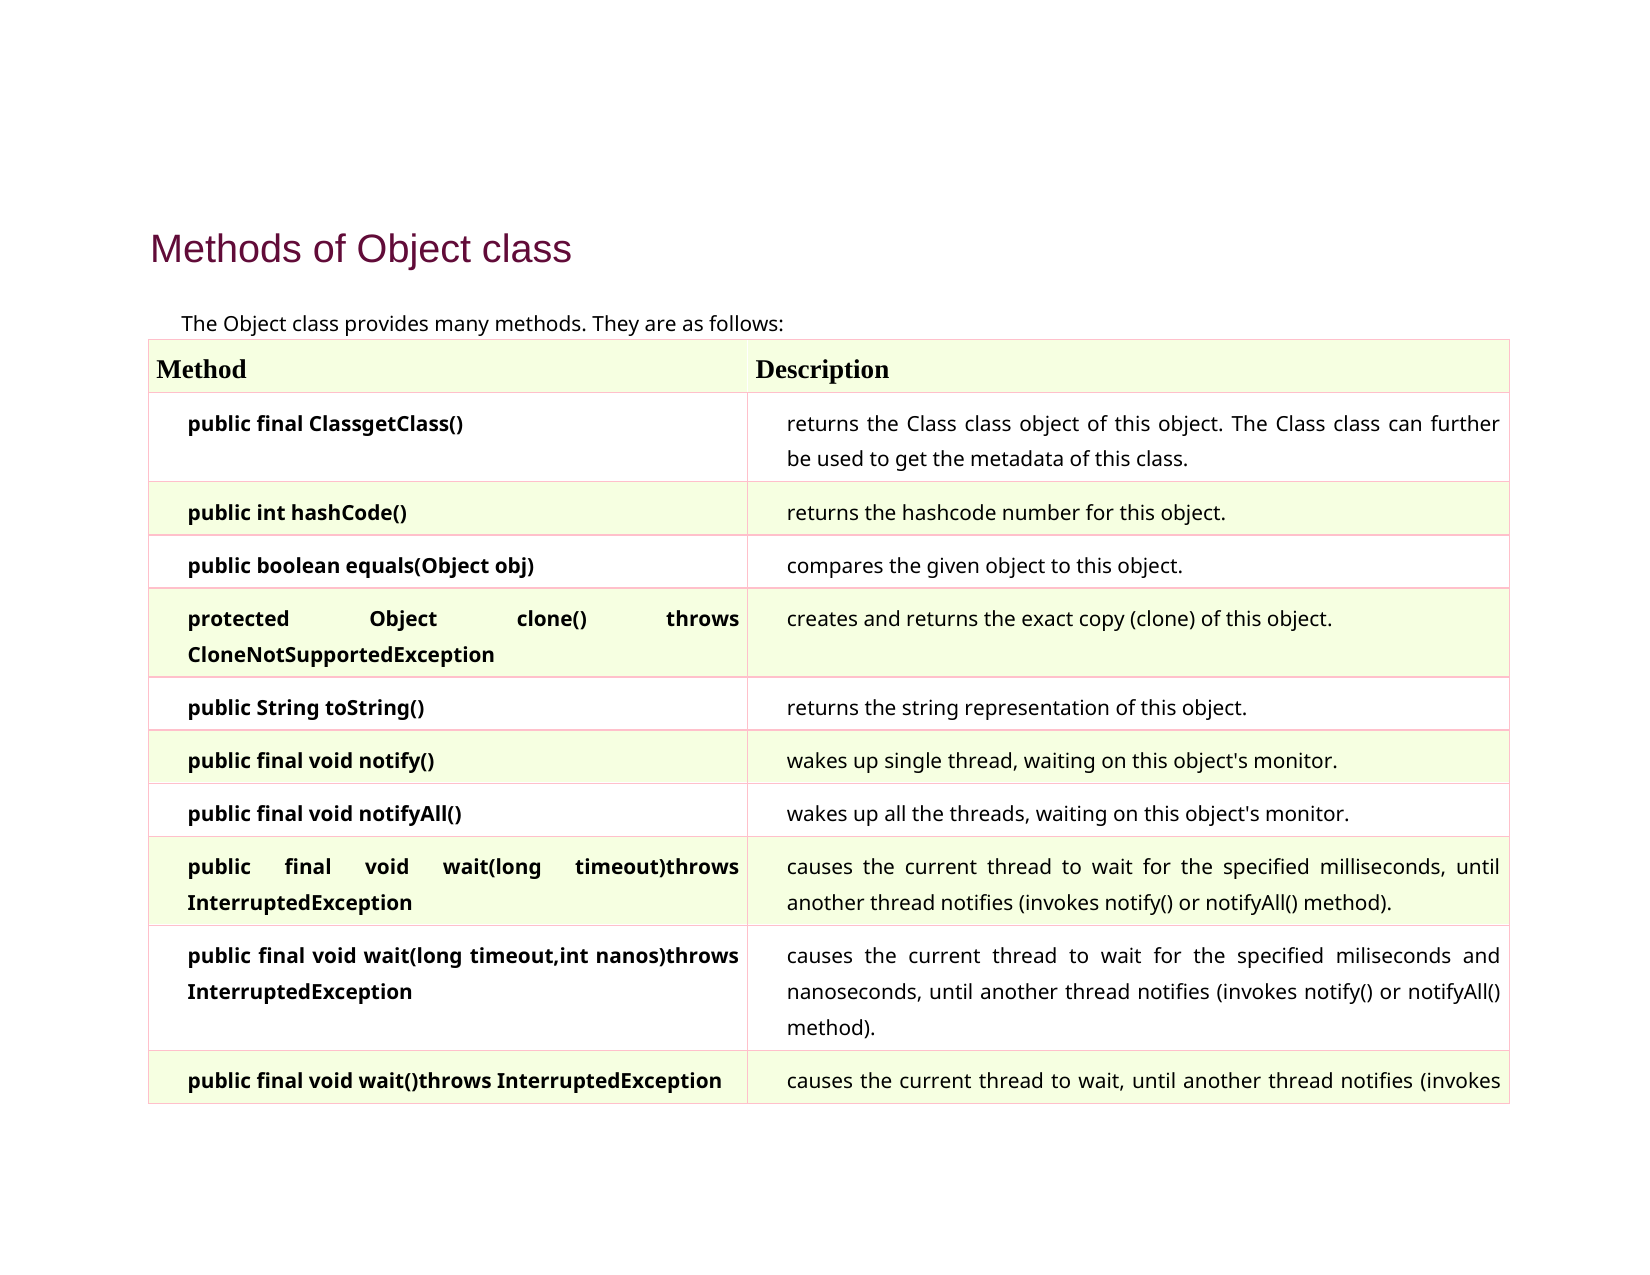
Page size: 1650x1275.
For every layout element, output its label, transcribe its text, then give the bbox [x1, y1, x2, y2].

table_cell returns the hashcode number for this object. [748, 482, 1509, 534]
table_header The Object class provides many methods. They are as follows: [149, 300, 847, 339]
table_cell public final ClassgetClass() [149, 393, 747, 481]
table_cell public boolean equals(Object obj) [149, 536, 747, 587]
table_cell causes the current thread to wait for the specified miliseconds and nanoseconds, until another thread notifies (invokes notify() or notifyAll() method). [748, 926, 1509, 1049]
table_cell public int hashCode() [149, 482, 747, 534]
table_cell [748, 1051, 1509, 1103]
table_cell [149, 1051, 747, 1103]
table_header Method [149, 340, 747, 392]
table_cell public String toString() [149, 678, 747, 729]
table_cell public final void notifyAll() [149, 784, 747, 836]
table_cell creates and returns the exact copy (clone) of this object. [748, 589, 1509, 676]
table_cell returns the Class class object of this object. The Class class can further be used to get the metadata of this class. [748, 393, 1509, 481]
table_cell public final void notify() [149, 731, 747, 782]
table_cell public final void wait(long timeout)throws InterruptedException [149, 837, 747, 924]
table_cell protected Object clone() throws CloneNotSupportedException [149, 589, 747, 676]
table_cell wakes up single thread, waiting on this object's monitor. [748, 731, 1509, 782]
text Methods of Object class [150, 225, 1500, 270]
table_cell public final void wait(long timeout,int nanos)throws InterruptedException [149, 926, 747, 1049]
table_cell causes the current thread to wait for the specified milliseconds, until another thread notifies (invokes notify() or notifyAll() method). [748, 837, 1509, 924]
table_cell returns the string representation of this object. [748, 678, 1509, 729]
table_header Description [748, 340, 1509, 392]
table_cell wakes up all the threads, waiting on this object's monitor. [748, 784, 1509, 836]
table_cell compares the given object to this object. [748, 536, 1509, 587]
